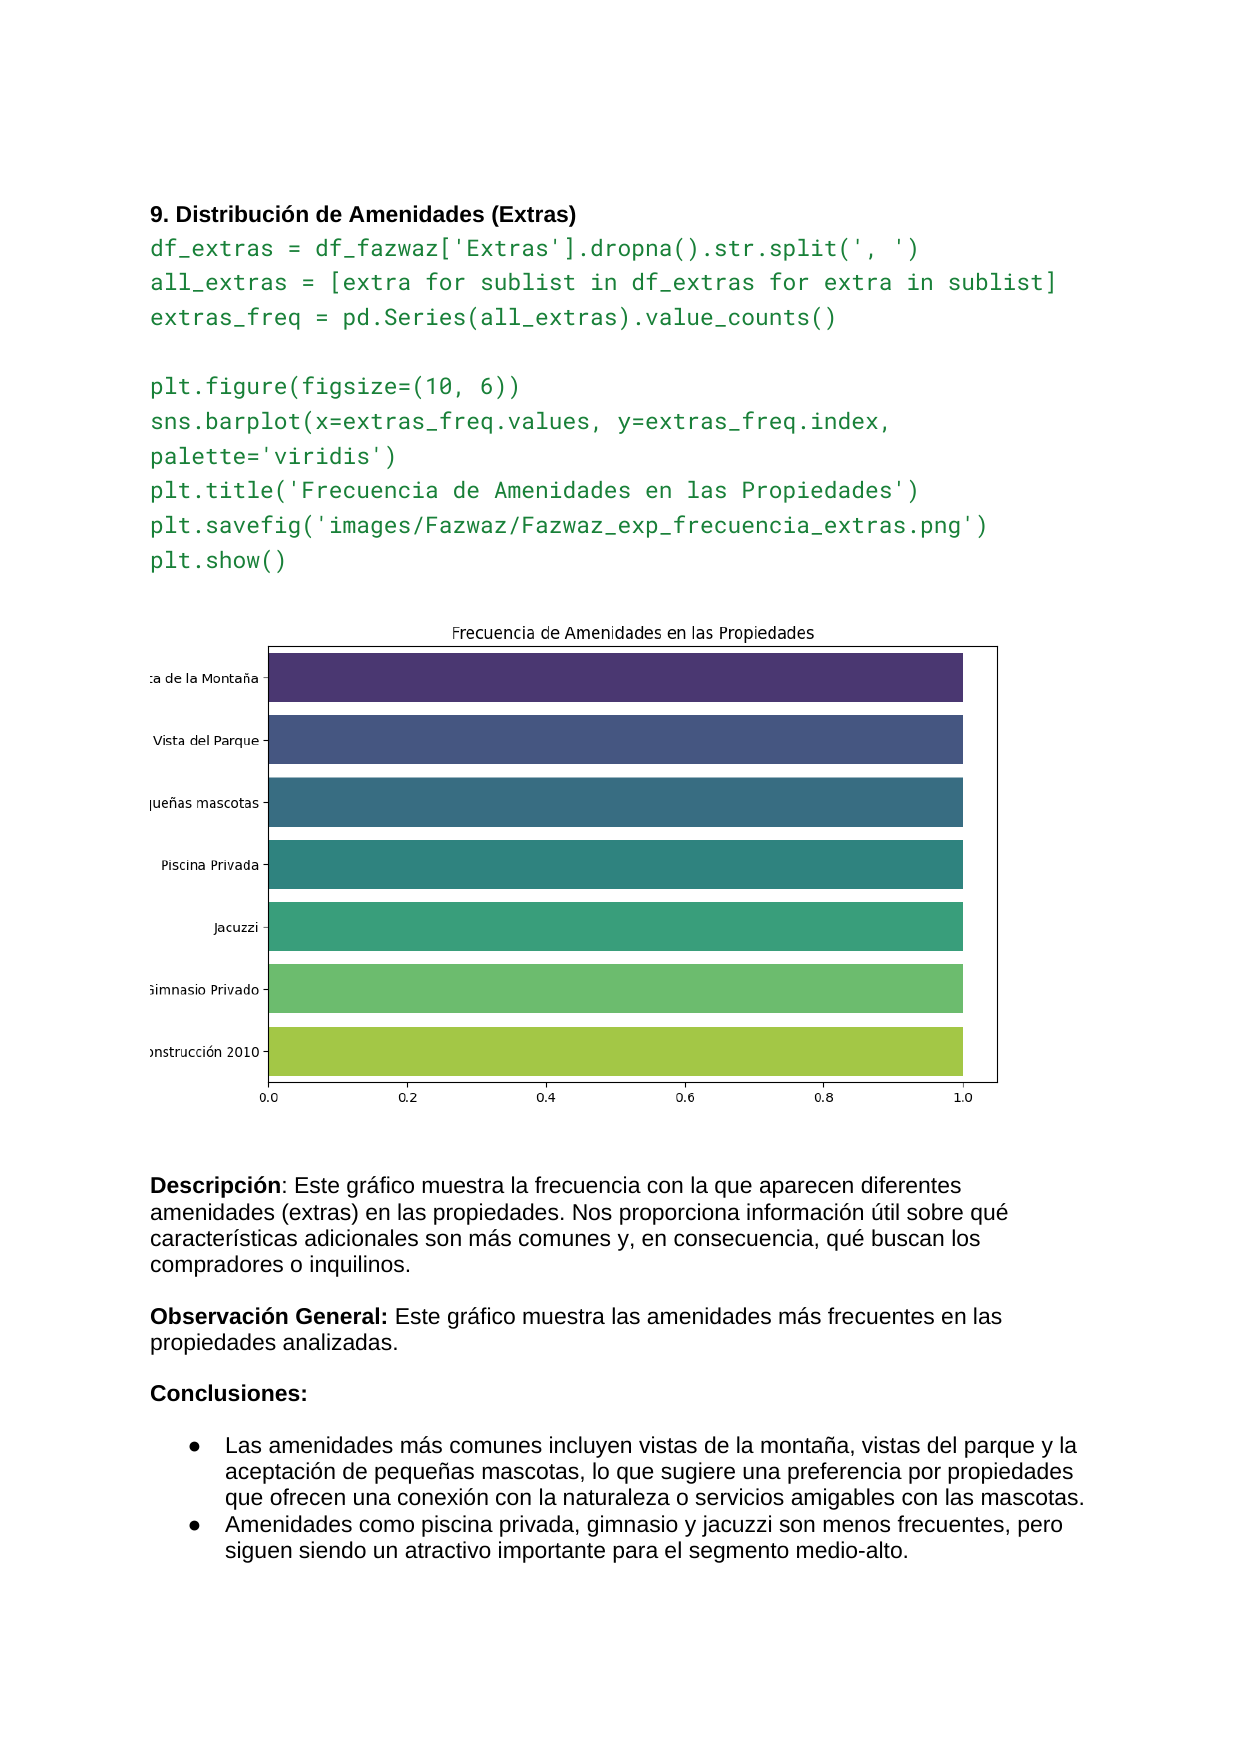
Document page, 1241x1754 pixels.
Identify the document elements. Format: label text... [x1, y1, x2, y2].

text Observación General: Este gráfico muestra las amenidades más frecuentes en las propiedades analizadas. [150, 1303, 1090, 1355]
list Las amenidades más comunes incluyen vistas de la montaña, vistas del parque y la aceptación de pequeñas mascotas, lo que sugiere una preferencia por propiedades que ofrecen una conexión con la naturaleza o servicios amigables con las mascotas. [187, 1432, 1090, 1511]
text all_extras = [extra for sublist in df_extras for extra in sublist] [150, 267, 1090, 297]
text plt.savefig('images/Fazwaz/Fazwaz_exp_frecuencia_extras.png') [150, 509, 1090, 539]
text df_extras = df_fazwaz['Extras'].dropna().str.split(', ') [150, 232, 1090, 262]
list Amenidades como piscina privada, gimnasio y jacuzzi son menos frecuentes, pero siguen siendo un atractivo importante para el segmento medio-alto. [187, 1511, 1090, 1563]
text plt.show() [150, 544, 1090, 574]
text Descripción: Este gráfico muestra la frecuencia con la que aparecen diferentes amenidades (extras) en las propiedades. Nos proporciona información útil sobre qué características adicionales son más comunes y, en consecuencia, qué buscan los compradores o inquilinos. [150, 1172, 1090, 1278]
text plt.title('Frecuencia de Amenidades en las Propiedades') [150, 475, 1090, 505]
text extras_freq = pd.Series(all_extras).value_counts() [150, 301, 1090, 331]
subtitle 9. Distribución de Amenidades (Extras) [150, 201, 1090, 228]
text Conclusiones: [150, 1380, 1090, 1407]
text sns.barplot(x=extras_freq.values, y=extras_freq.index, palette='viridis') [150, 405, 1090, 470]
picture [150, 578, 1091, 1144]
text plt.figure(figsize=(10, 6)) [150, 371, 1090, 401]
